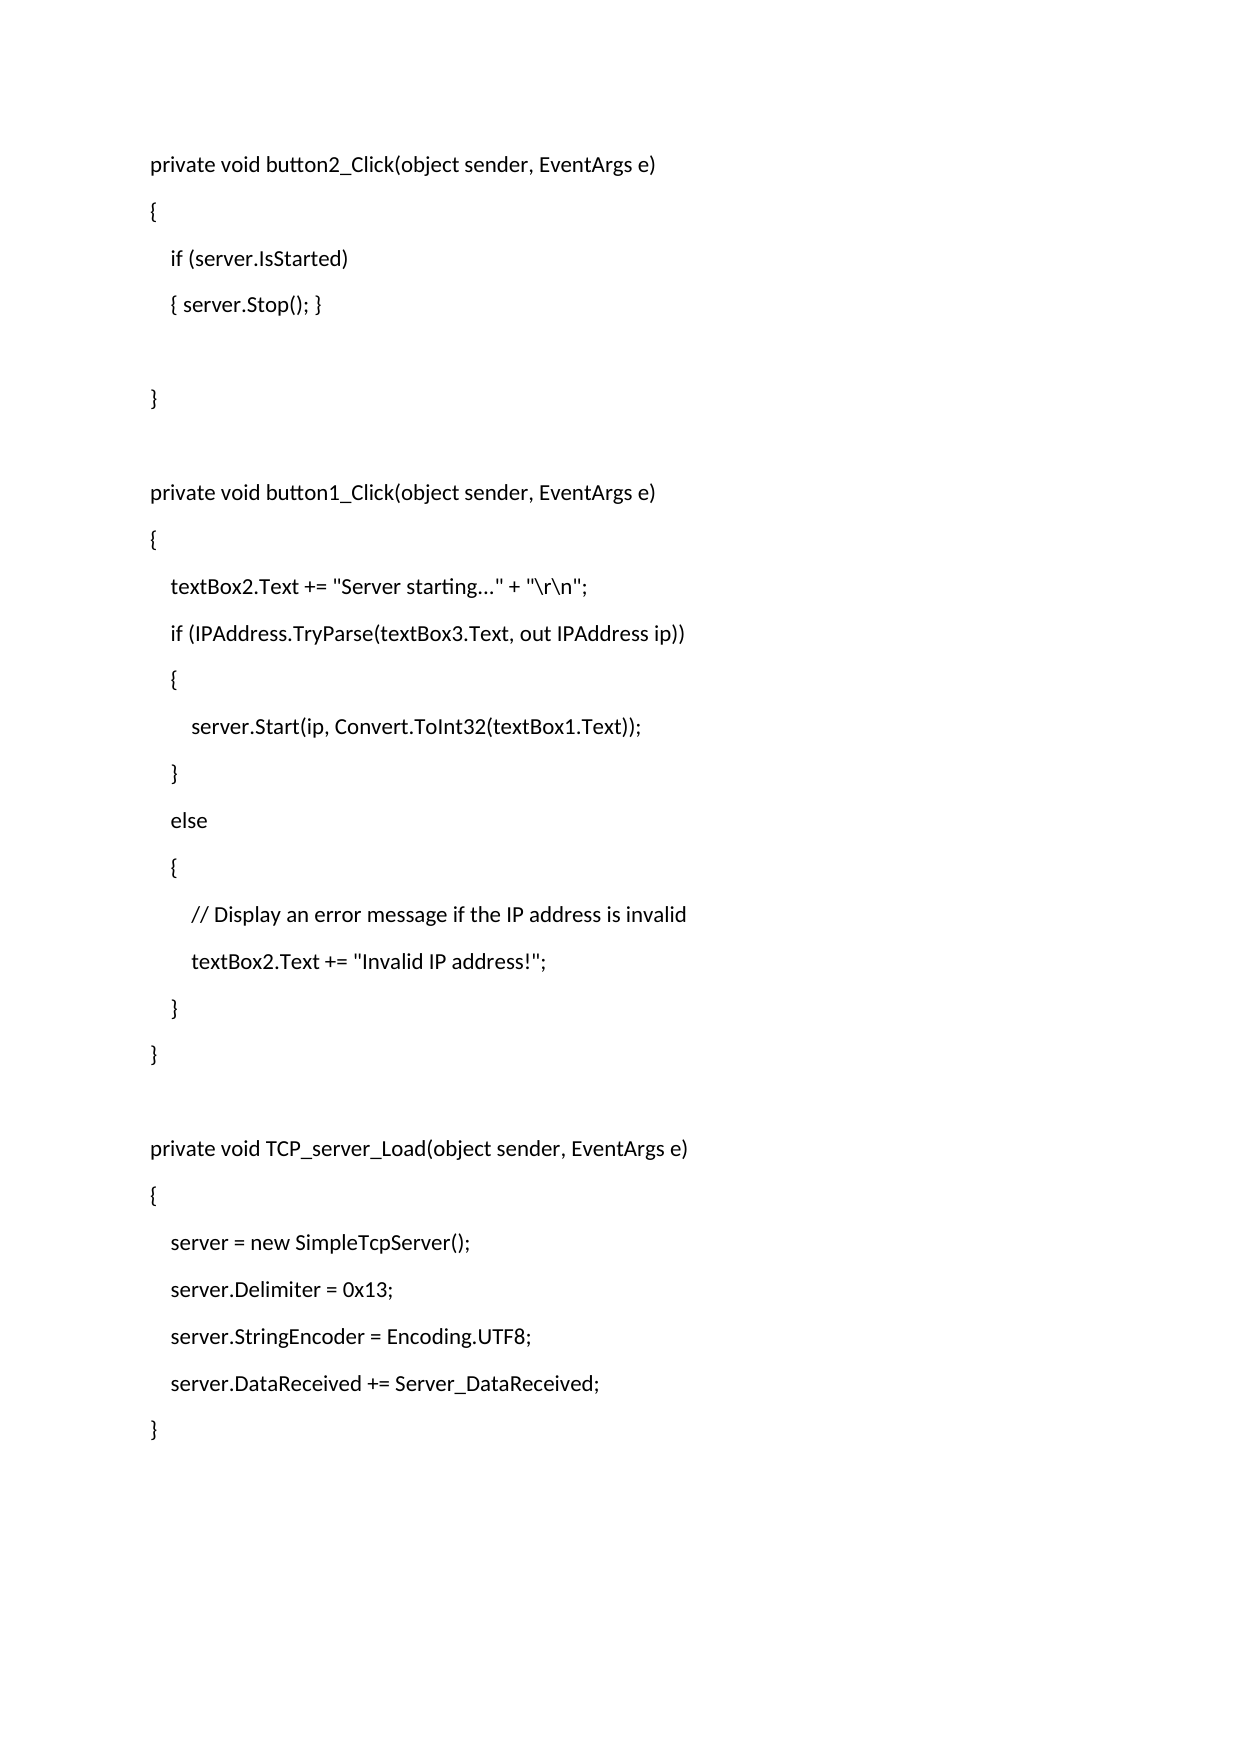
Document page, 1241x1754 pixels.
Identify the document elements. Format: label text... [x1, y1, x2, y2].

text else [150, 806, 1090, 834]
text server.Delimiter = 0x13; [150, 1275, 1090, 1303]
text textBox2.Text += "Server starting..." + "\r\n"; [150, 572, 1090, 600]
text private void button1_Click(object sender, EventArgs e) [150, 478, 1090, 506]
text server.Start(ip, Convert.ToInt32(textBox1.Text)); [150, 712, 1090, 741]
text { [150, 197, 1090, 225]
text { server.Stop(); } [150, 291, 1090, 319]
text { [150, 525, 1090, 553]
text } [150, 1041, 1090, 1069]
text } [150, 759, 1090, 787]
text if (IPAddress.TryParse(textBox3.Text, out IPAddress ip)) [150, 619, 1090, 647]
text server.StringEncoder = Encoding.UTF8; [150, 1322, 1090, 1350]
text server.DataReceived += Server_DataReceived; [150, 1369, 1090, 1397]
text textBox2.Text += "Invalid IP address!"; [150, 947, 1090, 975]
text } [150, 384, 1090, 412]
text // Display an error message if the IP address is invalid [150, 900, 1090, 928]
text { [150, 853, 1090, 881]
text private void TCP_server_Load(object sender, EventArgs e) [150, 1134, 1090, 1162]
text private void button2_Click(object sender, EventArgs e) [150, 150, 1090, 178]
text server = new SimpleTcpServer(); [150, 1228, 1090, 1256]
text } [150, 1416, 1090, 1444]
text { [150, 1181, 1090, 1209]
text } [150, 994, 1090, 1022]
text { [150, 666, 1090, 694]
text if (server.IsStarted) [150, 244, 1090, 272]
